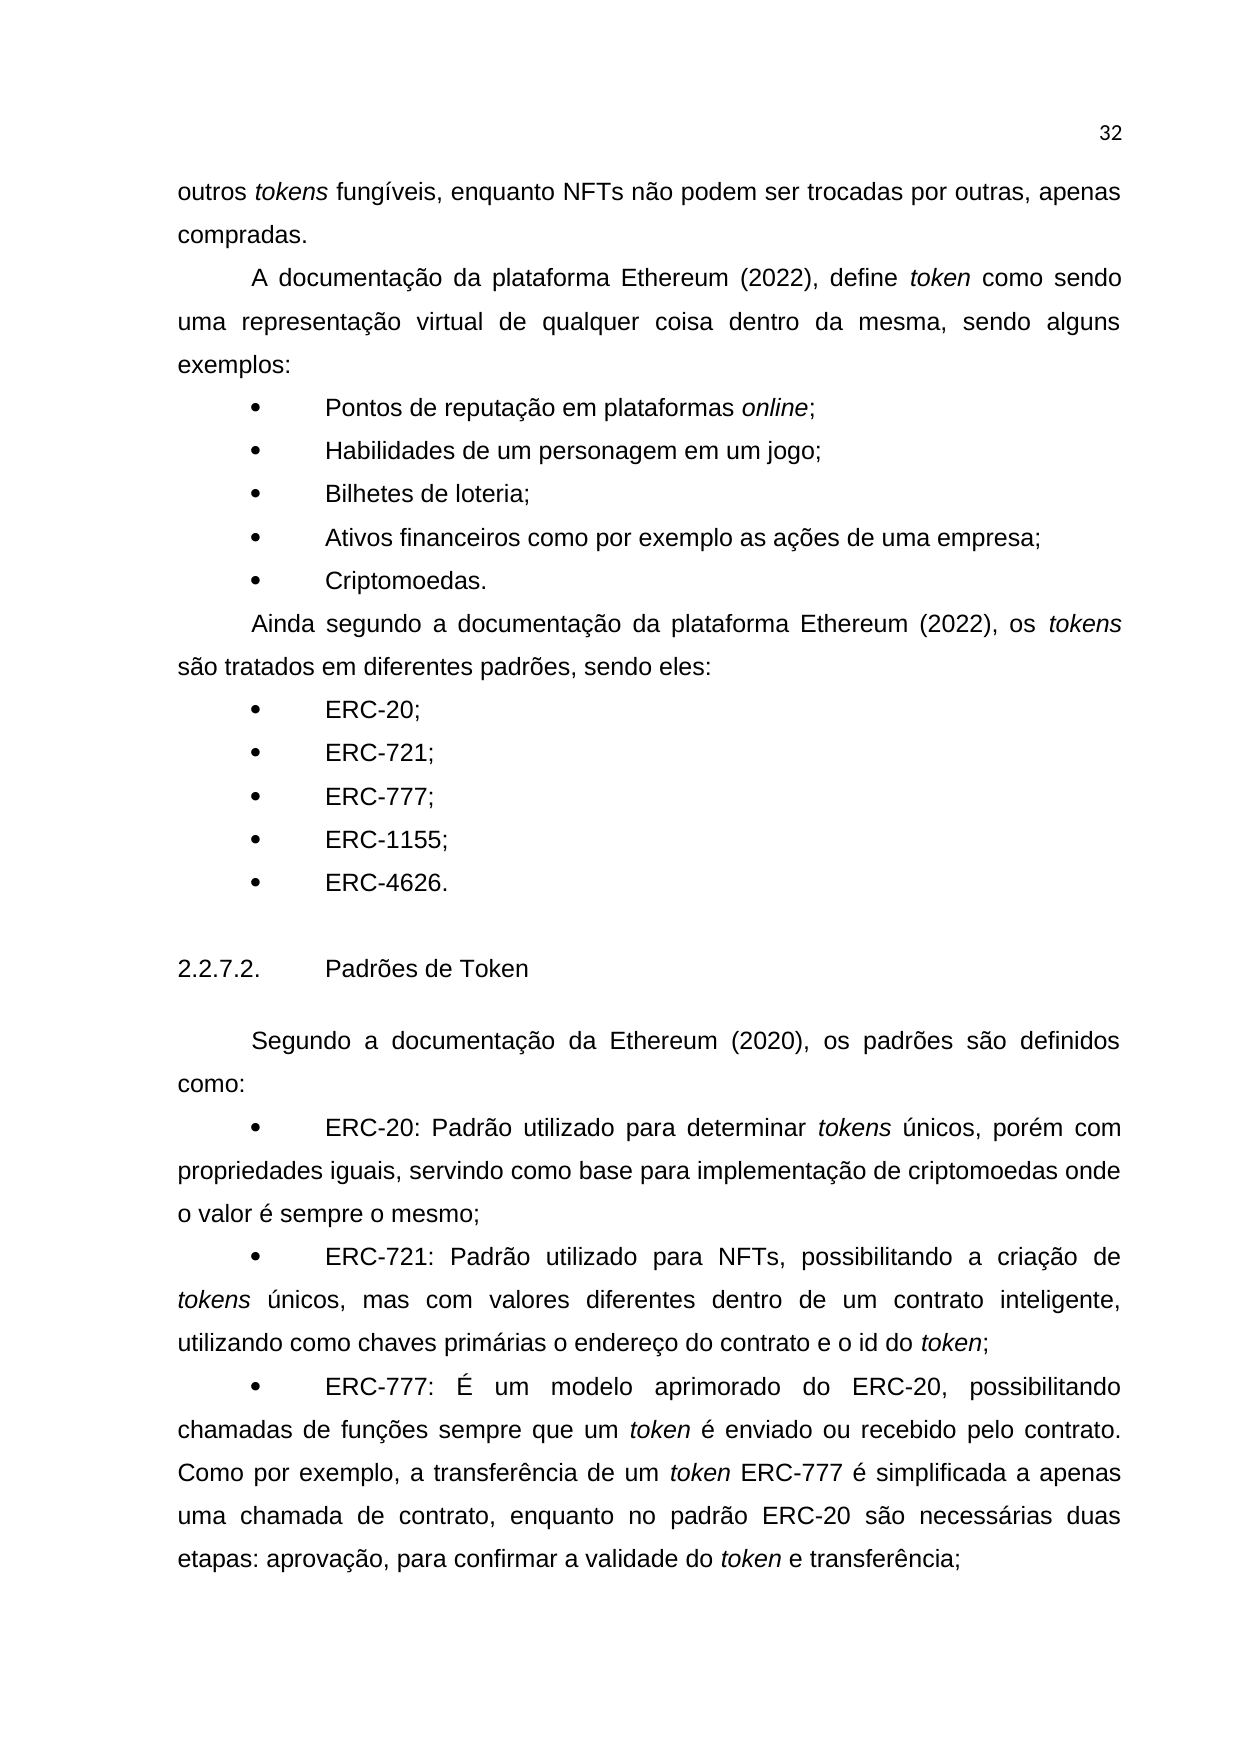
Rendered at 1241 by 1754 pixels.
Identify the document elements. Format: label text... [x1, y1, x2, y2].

list ERC-20; [177, 695, 1122, 724]
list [177, 177, 1122, 249]
list ERC-721: Padrão utilizado para NFTs, possibilitando a criação de tokens únicos, mas com valores diferentes dentro de um contrato inteligente, utilizando como chaves primárias o endereço do contrato e o id do token; [177, 1242, 1122, 1357]
list Segundo a documentação da Ethereum (2020), os padrões são definidos como: [177, 1026, 1122, 1098]
list ERC-777: É um modelo aprimorado do ERC-20, possibilitando chamadas de funções sempre que um token é enviado ou recebido pelo contrato. Como por exemplo, a transferência de um token ERC-777 é simplificada a apenas uma chamada de contrato, enquanto no padrão ERC-20 são necessárias duas etapas: aprovação, para confirmar a validade do token e transferência; [177, 1372, 1122, 1573]
list Ainda segundo a documentação da plataforma Ethereum (2022), os tokens são tratados em diferentes padrões, sendo eles: [177, 609, 1122, 681]
list ERC-1155; [177, 825, 1122, 854]
list Bilhetes de loteria; [177, 479, 1122, 508]
list ERC-721; [177, 738, 1122, 767]
list Habilidades de um personagem em um jogo; [177, 436, 1122, 465]
list Pontos de reputação em plataformas online; [177, 393, 1122, 422]
list Ativos financeiros como por exemplo as ações de uma empresa; [177, 522, 1122, 551]
list A documentação da plataforma Ethereum (2022), define token como sendo uma representação virtual de qualquer coisa dentro da mesma, sendo alguns exemplos: [177, 263, 1122, 378]
list ERC-777; [177, 782, 1122, 811]
list Criptomoedas. [177, 566, 1122, 594]
list ERC-4626. [177, 868, 1122, 897]
subtitle Padrões de Token [177, 954, 1122, 983]
list ERC-20: Padrão utilizado para determinar tokens únicos, porém com propriedades iguais, servindo como base para implementação de criptomoedas onde o valor é sempre o mesmo; [177, 1113, 1122, 1228]
